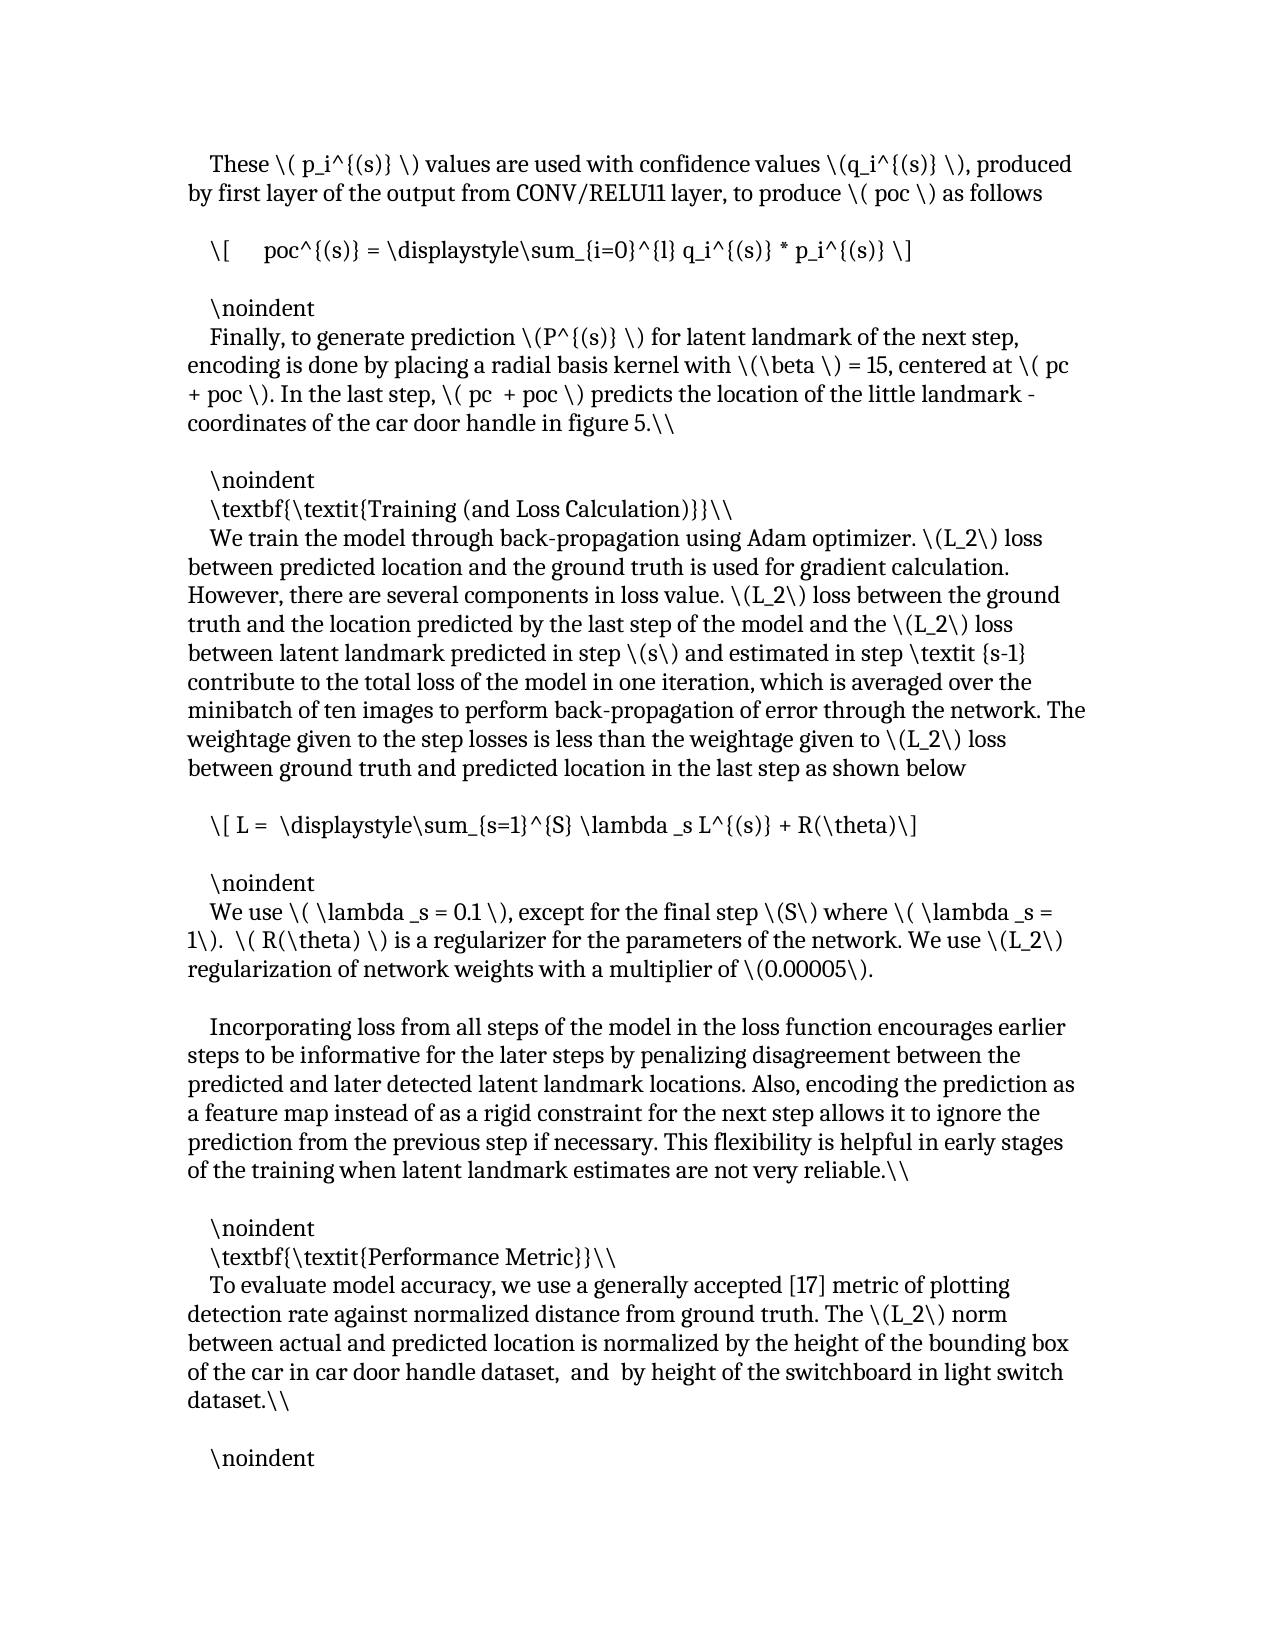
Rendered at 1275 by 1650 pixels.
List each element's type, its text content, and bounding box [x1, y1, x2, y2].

text We train the model through back-propagation using Adam optimizer. \(L_2\) loss between predicted location and the ground truth is used for gradient calculation. However, there are several components in loss value. \(L_2\) loss between the ground truth and the location predicted by the last step of the model and the \(L_2\) loss between latent landmark predicted in step \(s\) and estimated in step \textit {s-1} contribute to the total loss of the model in one iteration, which is averaged over the minibatch of ten images to perform back-propagation of error through the network. The weightage given to the step losses is less than the weightage given to \(L_2\) loss between ground truth and predicted location in the last step as shown below [187, 524, 1087, 782]
text \noindent [187, 1444, 1087, 1472]
text To evaluate model accuracy, we use a generally accepted [17] metric of plotting detection rate against normalized distance from ground truth. The \(L_2\) norm between actual and predicted location is normalized by the height of the bounding box of the car in car door handle dataset, and by height of the switchboard in light switch dataset.\\ [187, 1271, 1087, 1415]
text \noindent [187, 1214, 1087, 1242]
text \[ poc^{(s)} = \displaystyle\sum_{i=0}^{l} q_i^{(s)} * p_i^{(s)} \] [187, 236, 1087, 265]
text Finally, to generate prediction \(P^{(s)} \) for latent landmark of the next step, encoding is done by placing a radial basis kernel with \(\beta \) = 15, centered at \( pc + poc \). In the last step, \( pc + poc \) predicts the location of the little landmark - coordinates of the car door handle in figure 5.\\ [187, 322, 1087, 437]
text We use \( \lambda _s = 0.1 \), except for the final step \(S\) where \( \lambda _s = 1\). \( R(\theta) \) is a regularizer for the parameters of the network. We use \(L_2\) regularization of network weights with a multiplier of \(0.00005\). [187, 897, 1087, 984]
text \noindent [187, 466, 1087, 495]
text These \( p_i^{(s)} \) values are used with confidence values \(q_i^{(s)} \), produced by first layer of the output from CONV/RELU11 layer, to produce \( poc \) as follows [187, 150, 1087, 207]
text Incorporating loss from all steps of the model in the loss function encourages earlier steps to be informative for the later steps by penalizing disagreement between the predicted and later detected latent landmark locations. Also, encoding the prediction as a feature map instead of as a rigid constraint for the next step allows it to ignore the prediction from the previous step if necessary. This flexibility is helpful in early stages of the training when latent landmark estimates are not very reliable.\\ [187, 1012, 1087, 1185]
text \noindent [187, 294, 1087, 322]
text \textbf{\textit{Performance Metric}}\\ [187, 1242, 1087, 1271]
text \[ L = \displaystyle\sum_{s=1}^{S} \lambda _s L^{(s)} + R(\theta)\] [187, 811, 1087, 840]
text \textbf{\textit{Training (and Loss Calculation)}}\\ [187, 495, 1087, 524]
text \noindent [187, 869, 1087, 897]
